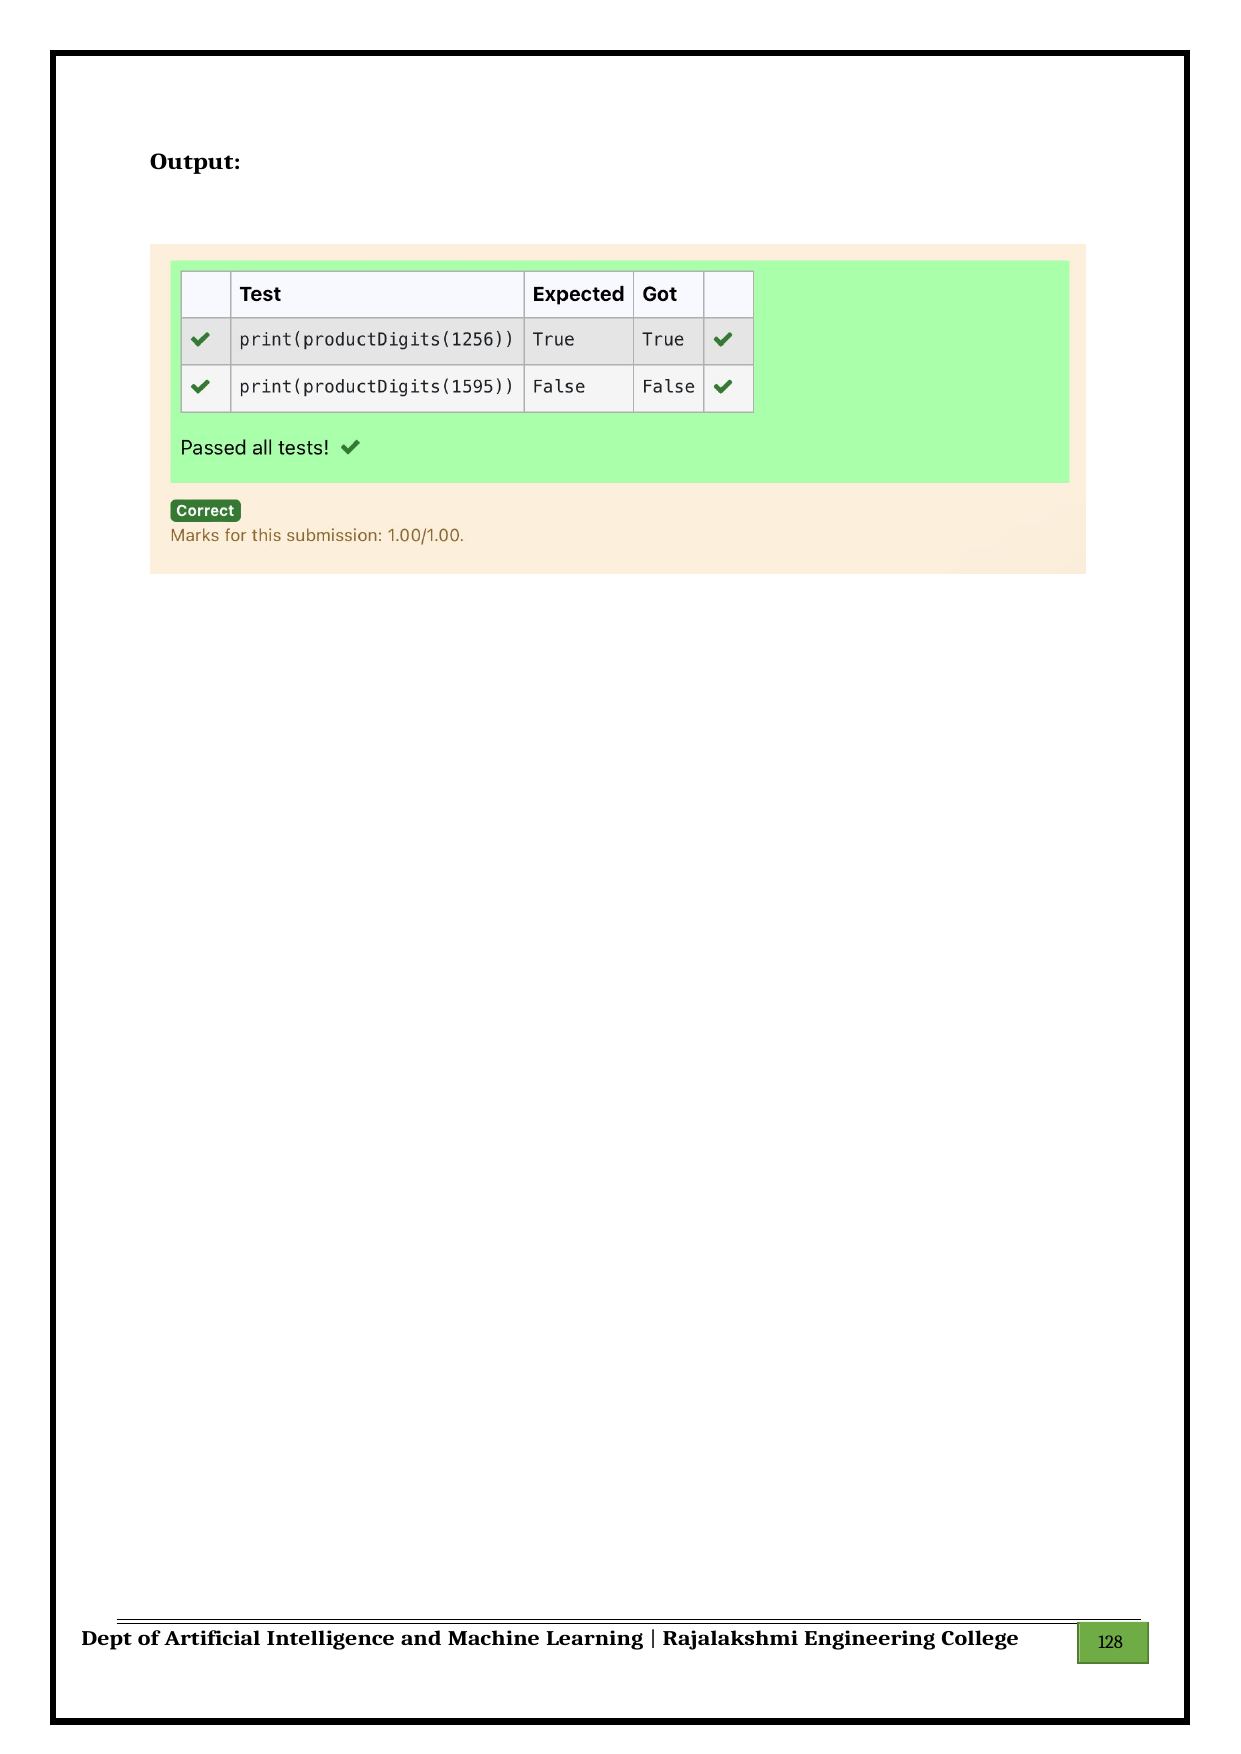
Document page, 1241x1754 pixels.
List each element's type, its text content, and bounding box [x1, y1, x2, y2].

text Output: [150, 149, 1103, 175]
picture [150, 244, 1086, 574]
